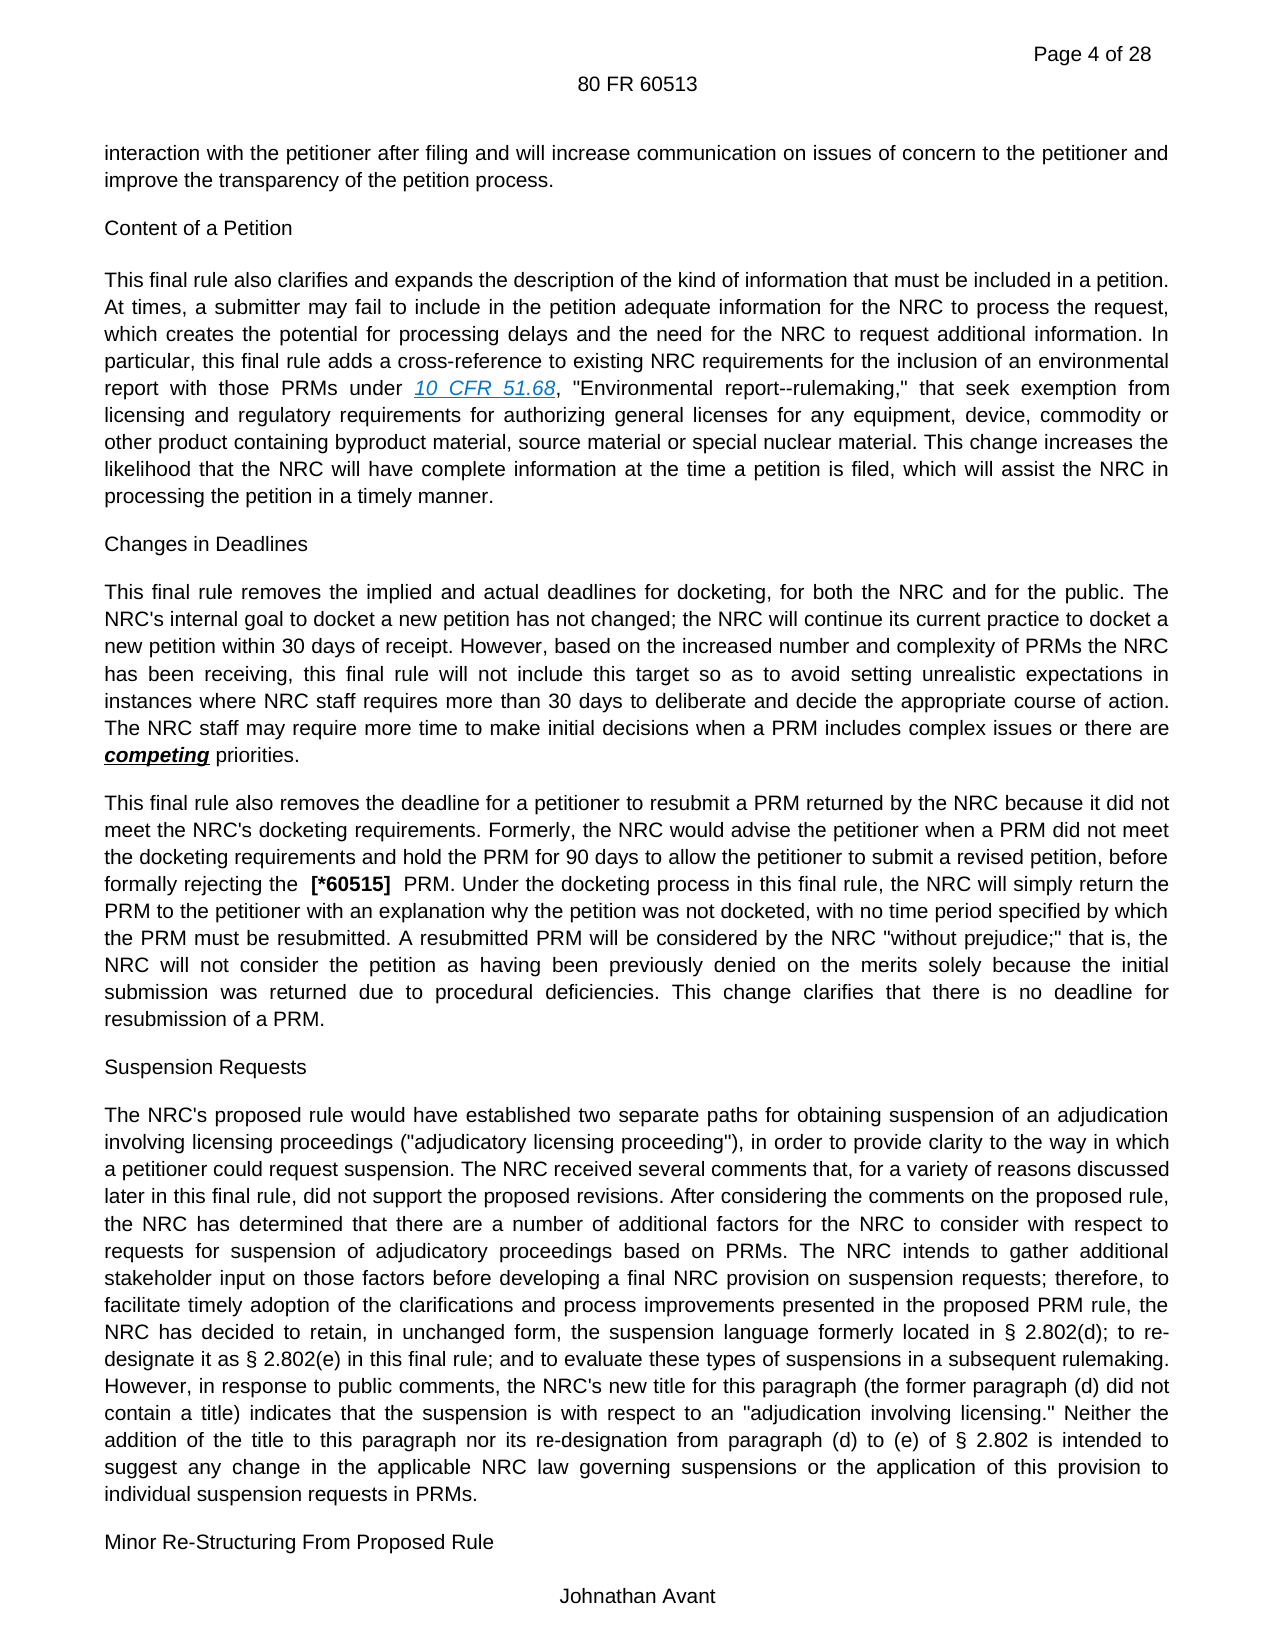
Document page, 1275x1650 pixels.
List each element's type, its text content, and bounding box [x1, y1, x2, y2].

text This final rule also removes the deadline for a petitioner to resubmit a PRM returned by the NRC because it did not meet the NRC's docketing requirements. Formerly, the NRC would advise the petitioner when a PRM did not meet the docketing requirements and hold the PRM for 90 days to allow the petitioner to submit a revised petition, before formally rejecting the [*60515] PRM. Under the docketing process in this final rule, the NRC will simply return the PRM to the petitioner with an explanation why the petition was not docketed, with no time period specified by which the PRM must be resubmitted. A resubmitted PRM will be considered by the NRC "without prejudice;" that is, the NRC will not consider the petition as having been previously denied on the merits solely because the initial submission was returned due to procedural deficiencies. This change clarifies that there is no deadline for resubmission of a PRM. [104, 787, 1171, 1031]
text Content of a Petition [104, 212, 1171, 239]
text The NRC's proposed rule would have established two separate paths for obtaining suspension of an adjudication involving licensing proceedings ("adjudicatory licensing proceeding"), in order to provide clarity to the way in which a petitioner could request suspension. The NRC received several comments that, for a variety of reasons discussed later in this final rule, did not support the proposed revisions. After considering the comments on the proposed rule, the NRC has determined that there are a number of additional factors for the NRC to consider with respect to requests for suspension of adjudicatory proceedings based on PRMs. The NRC intends to gather additional stakeholder input on those factors before developing a final NRC provision on suspension requests; therefore, to facilitate timely adoption of the clarifications and process improvements presented in the proposed PRM rule, the NRC has decided to retain, in unchanged form, the suspension language formerly located in § 2.802(d); to re-designate it as § 2.802(e) in this final rule; and to evaluate these types of suspensions in a subsequent rulemaking. However, in response to public comments, the NRC's new title for this paragraph (the former paragraph (d) did not contain a title) indicates that the suspension is with respect to an "adjudication involving licensing." Neither the addition of the title to this paragraph nor its re-designation from paragraph (d) to (e) of § 2.802 is intended to suggest any change in the applicable NRC law governing suspensions or the application of this provision to individual suspension requests in PRMs. [104, 1100, 1171, 1506]
text Minor Re-Structuring From Proposed Rule [104, 1527, 1171, 1554]
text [104, 137, 1171, 192]
text Changes in Deadlines [104, 529, 1171, 556]
text This final rule removes the implied and actual deadlines for docketing, for both the NRC and for the public. The NRC's internal goal to docket a new petition has not changed; the NRC will continue its current practice to docket a new petition within 30 days of receipt. However, based on the increased number and complexity of PRMs the NRC has been receiving, this final rule will not include this target so as to avoid setting unrealistic expectations in instances where NRC staff requires more than 30 days to deliberate and decide the appropriate course of action. The NRC staff may require more time to make initial decisions when a PRM includes complex issues or there are competing priorities. [104, 577, 1171, 767]
text This final rule also clarifies and expands the description of the kind of information that must be included in a petition. At times, a submitter may fail to include in the petition adequate information for the NRC to process the request, which creates the potential for processing delays and the need for the NRC to request additional information. In particular, this final rule adds a cross-reference to existing NRC requirements for the inclusion of an environmental report with those PRMs under 10 CFR 51.68, "Environmental report--rulemaking," that seek exemption from licensing and regulatory requirements for authorizing general licenses for any equipment, device, commodity or other product containing byproduct material, source material or special nuclear material. This change increases the likelihood that the NRC will have complete information at the time a petition is filed, which will assist the NRC in processing the petition in a timely manner. [104, 264, 1171, 508]
text Suspension Requests [104, 1052, 1171, 1079]
